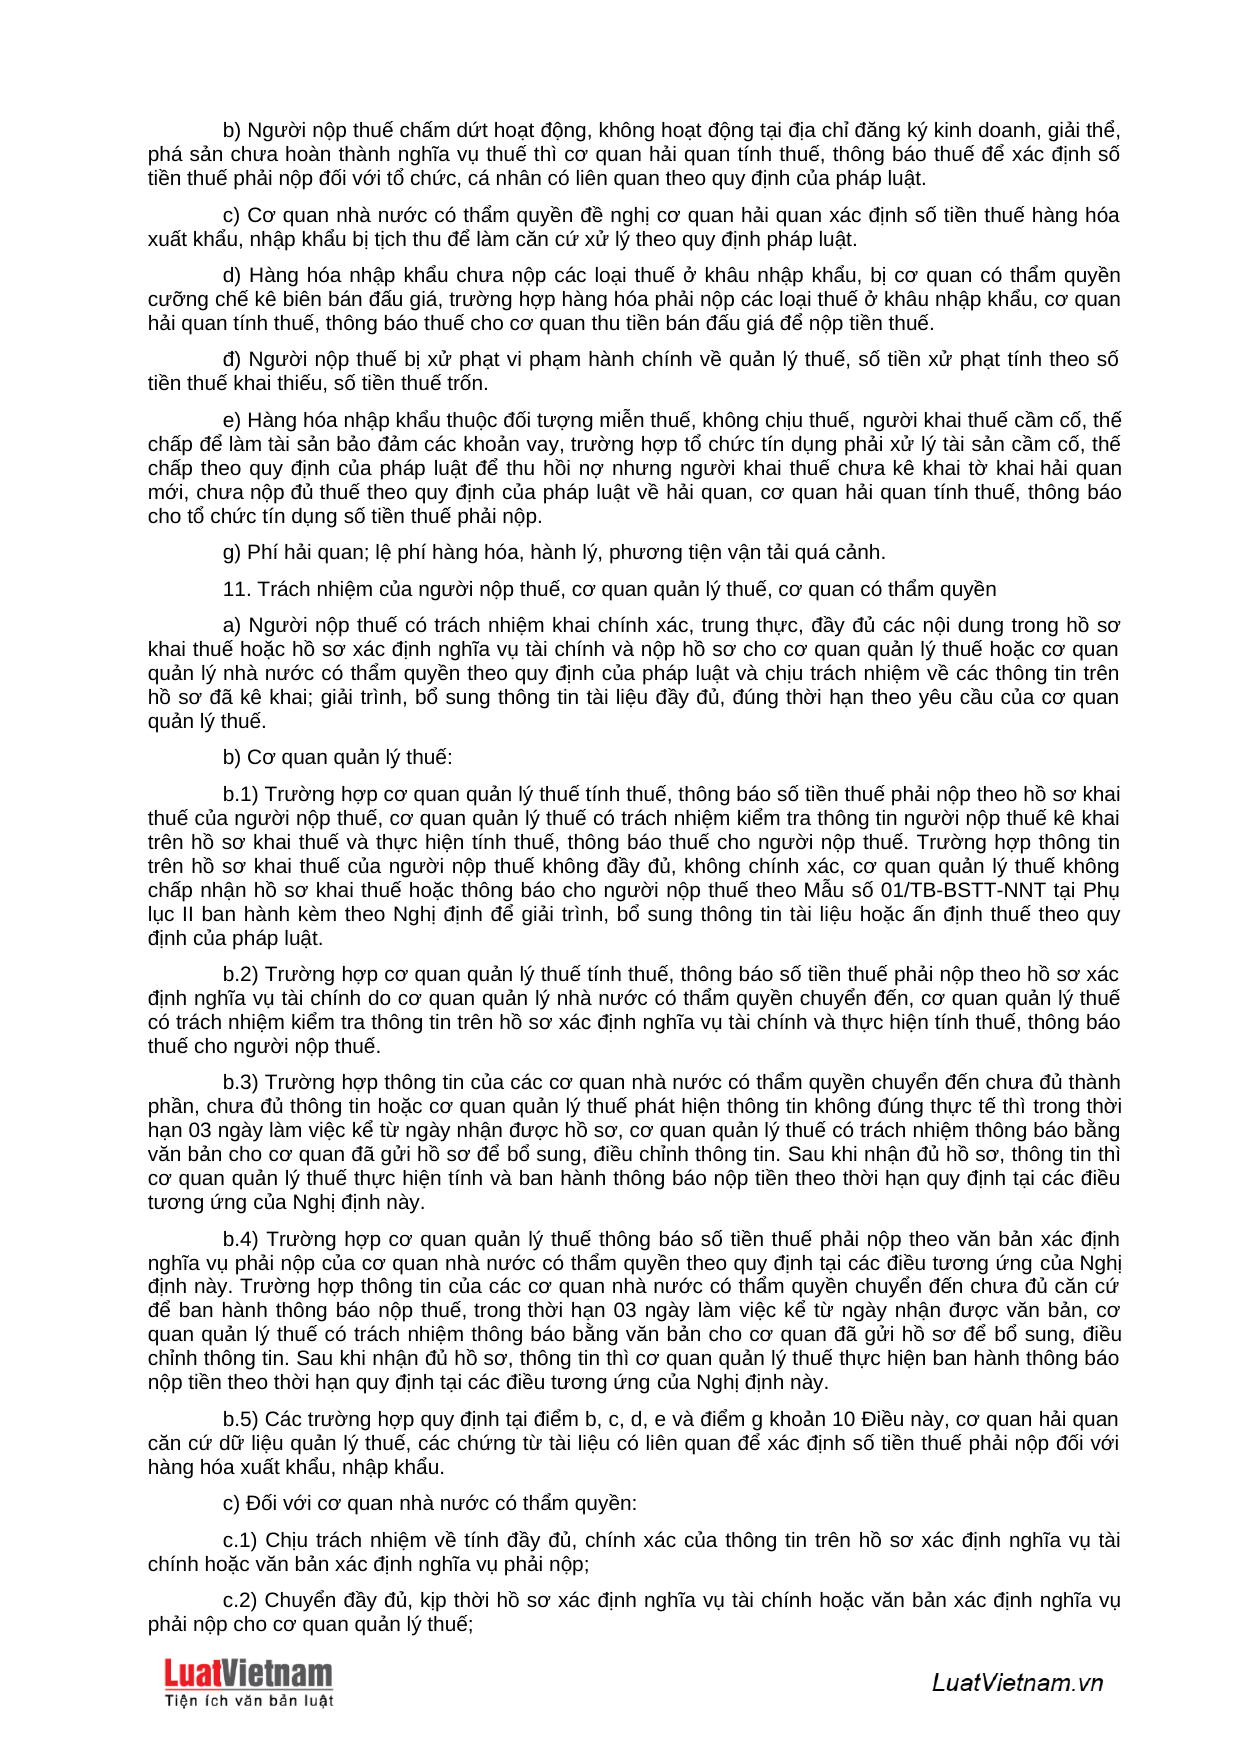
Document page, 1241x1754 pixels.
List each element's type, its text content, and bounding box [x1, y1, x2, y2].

picture [147, 1635, 1123, 1731]
text 11. Trách nhiệm của người nộp thuế, cơ quan quản lý thuế, cơ quan có thẩm quyền [148, 576, 1122, 600]
text a) Người nộp thuế có trách nhiệm khai chính xác, trung thực, đầy đủ các nội dung trong hồ sơ khai thuế hoặc hồ sơ xác định nghĩa vụ tài chính và nộp hồ sơ cho cơ quan quản lý thuế hoặc cơ quan quản lý nhà nước có thẩm quyền theo quy định của pháp luật và chịu trách nhiệm về các thông tin trên hồ sơ đã kê khai; giải trình, bổ sung thông tin tài liệu đầy đủ, đúng thời hạn theo yêu cầu của cơ quan quản lý thuế. [148, 613, 1122, 733]
text b) Người nộp thuế chấm dứt hoạt động, không hoạt động tại địa chỉ đăng ký kinh doanh, giải thể, phá sản chưa hoàn thành nghĩa vụ thuế thì cơ quan hải quan tính thuế, thông báo thuế để xác định số tiền thuế phải nộp đối với tổ chức, cá nhân có liên quan theo quy định của pháp luật. [148, 118, 1122, 190]
text g) Phí hải quan; lệ phí hàng hóa, hành lý, phương tiện vận tải quá cảnh. [148, 540, 1122, 564]
text b.4) Trường hợp cơ quan quản lý thuế thông báo số tiền thuế phải nộp theo văn bản xác định nghĩa vụ phải nộp của cơ quan nhà nước có thẩm quyền theo quy định tại các điều tương ứng của Nghị định này. Trường hợp thông tin của các cơ quan nhà nước có thẩm quyền chuyển đến chưa đủ căn cứ để ban hành thông báo nộp thuế, trong thời hạn 03 ngày làm việc kể từ ngày nhận được văn bản, cơ quan quản lý thuế có trách nhiệm thông báo bằng văn bản cho cơ quan đã gửi hồ sơ để bổ sung, điều chỉnh thông tin. Sau khi nhận đủ hồ sơ, thông tin thì cơ quan quản lý thuế thực hiện ban hành thông báo nộp tiền theo thời hạn quy định tại các điều tương ứng của Nghị định này. [148, 1226, 1122, 1394]
text c.2) Chuyển đầy đủ, kịp thời hồ sơ xác định nghĩa vụ tài chính hoặc văn bản xác định nghĩa vụ phải nộp cho cơ quan quản lý thuế; [148, 1588, 1122, 1636]
text b.3) Trường hợp thông tin của các cơ quan nhà nước có thẩm quyền chuyển đến chưa đủ thành phần, chưa đủ thông tin hoặc cơ quan quản lý thuế phát hiện thông tin không đúng thực tế thì trong thời hạn 03 ngày làm việc kể từ ngày nhận được hồ sơ, cơ quan quản lý thuế có trách nhiệm thông báo bằng văn bản cho cơ quan đã gửi hồ sơ để bổ sung, điều chỉnh thông tin. Sau khi nhận đủ hồ sơ, thông tin thì cơ quan quản lý thuế thực hiện tính và ban hành thông báo nộp tiền theo thời hạn quy định tại các điều tương ứng của Nghị định này. [148, 1070, 1122, 1214]
text e) Hàng hóa nhập khẩu thuộc đối tượng miễn thuế, không chịu thuế, người khai thuế cầm cố, thế chấp để làm tài sản bảo đảm các khoản vay, trường hợp tổ chức tín dụng phải xử lý tài sản cầm cố, thế chấp theo quy định của pháp luật để thu hồi nợ nhưng người khai thuế chưa kê khai tờ khai hải quan mới, chưa nộp đủ thuế theo quy định của pháp luật về hải quan, cơ quan hải quan tính thuế, thông báo cho tổ chức tín dụng số tiền thuế phải nộp. [148, 408, 1122, 527]
text b.1) Trường hợp cơ quan quản lý thuế tính thuế, thông báo số tiền thuế phải nộp theo hồ sơ khai thuế của người nộp thuế, cơ quan quản lý thuế có trách nhiệm kiểm tra thông tin người nộp thuế kê khai trên hồ sơ khai thuế và thực hiện tính thuế, thông báo thuế cho người nộp thuế. Trường hợp thông tin trên hồ sơ khai thuế của người nộp thuế không đầy đủ, không chính xác, cơ quan quản lý thuế không chấp nhận hồ sơ khai thuế hoặc thông báo cho người nộp thuế theo Mẫu số 01/TB-BSTT-NNT tại Phụ lục II ban hành kèm theo Nghị định để giải trình, bổ sung thông tin tài liệu hoặc ấn định thuế theo quy định của pháp luật. [148, 782, 1122, 949]
text b.5) Các trường hợp quy định tại điểm b, c, d, e và điểm g khoản 10 Điều này, cơ quan hải quan căn cứ dữ liệu quản lý thuế, các chứng từ tài liệu có liên quan để xác định số tiền thuế phải nộp đối với hàng hóa xuất khẩu, nhập khẩu. [148, 1407, 1122, 1478]
text c) Đối với cơ quan nhà nước có thẩm quyền: [148, 1491, 1122, 1515]
text c.1) Chịu trách nhiệm về tính đầy đủ, chính xác của thông tin trên hồ sơ xác định nghĩa vụ tài chính hoặc văn bản xác định nghĩa vụ phải nộp; [148, 1527, 1122, 1575]
text đ) Người nộp thuế bị xử phạt vi phạm hành chính về quản lý thuế, số tiền xử phạt tính theo số tiền thuế khai thiếu, số tiền thuế trốn. [148, 347, 1122, 395]
text d) Hàng hóa nhập khẩu chưa nộp các loại thuế ở khâu nhập khẩu, bị cơ quan có thẩm quyền cưỡng chế kê biên bán đấu giá, trường hợp hàng hóa phải nộp các loại thuế ở khâu nhập khẩu, cơ quan hải quan tính thuế, thông báo thuế cho cơ quan thu tiền bán đấu giá để nộp tiền thuế. [148, 263, 1122, 335]
text b.2) Trường hợp cơ quan quản lý thuế tính thuế, thông báo số tiền thuế phải nộp theo hồ sơ xác định nghĩa vụ tài chính do cơ quan quản lý nhà nước có thẩm quyền chuyển đến, cơ quan quản lý thuế có trách nhiệm kiểm tra thông tin trên hồ sơ xác định nghĩa vụ tài chính và thực hiện tính thuế, thông báo thuế cho người nộp thuế. [148, 962, 1122, 1058]
text b) Cơ quan quản lý thuế: [148, 745, 1122, 769]
text c) Cơ quan nhà nước có thẩm quyền đề nghị cơ quan hải quan xác định số tiền thuế hàng hóa xuất khẩu, nhập khẩu bị tịch thu để làm căn cứ xử lý theo quy định pháp luật. [148, 202, 1122, 250]
